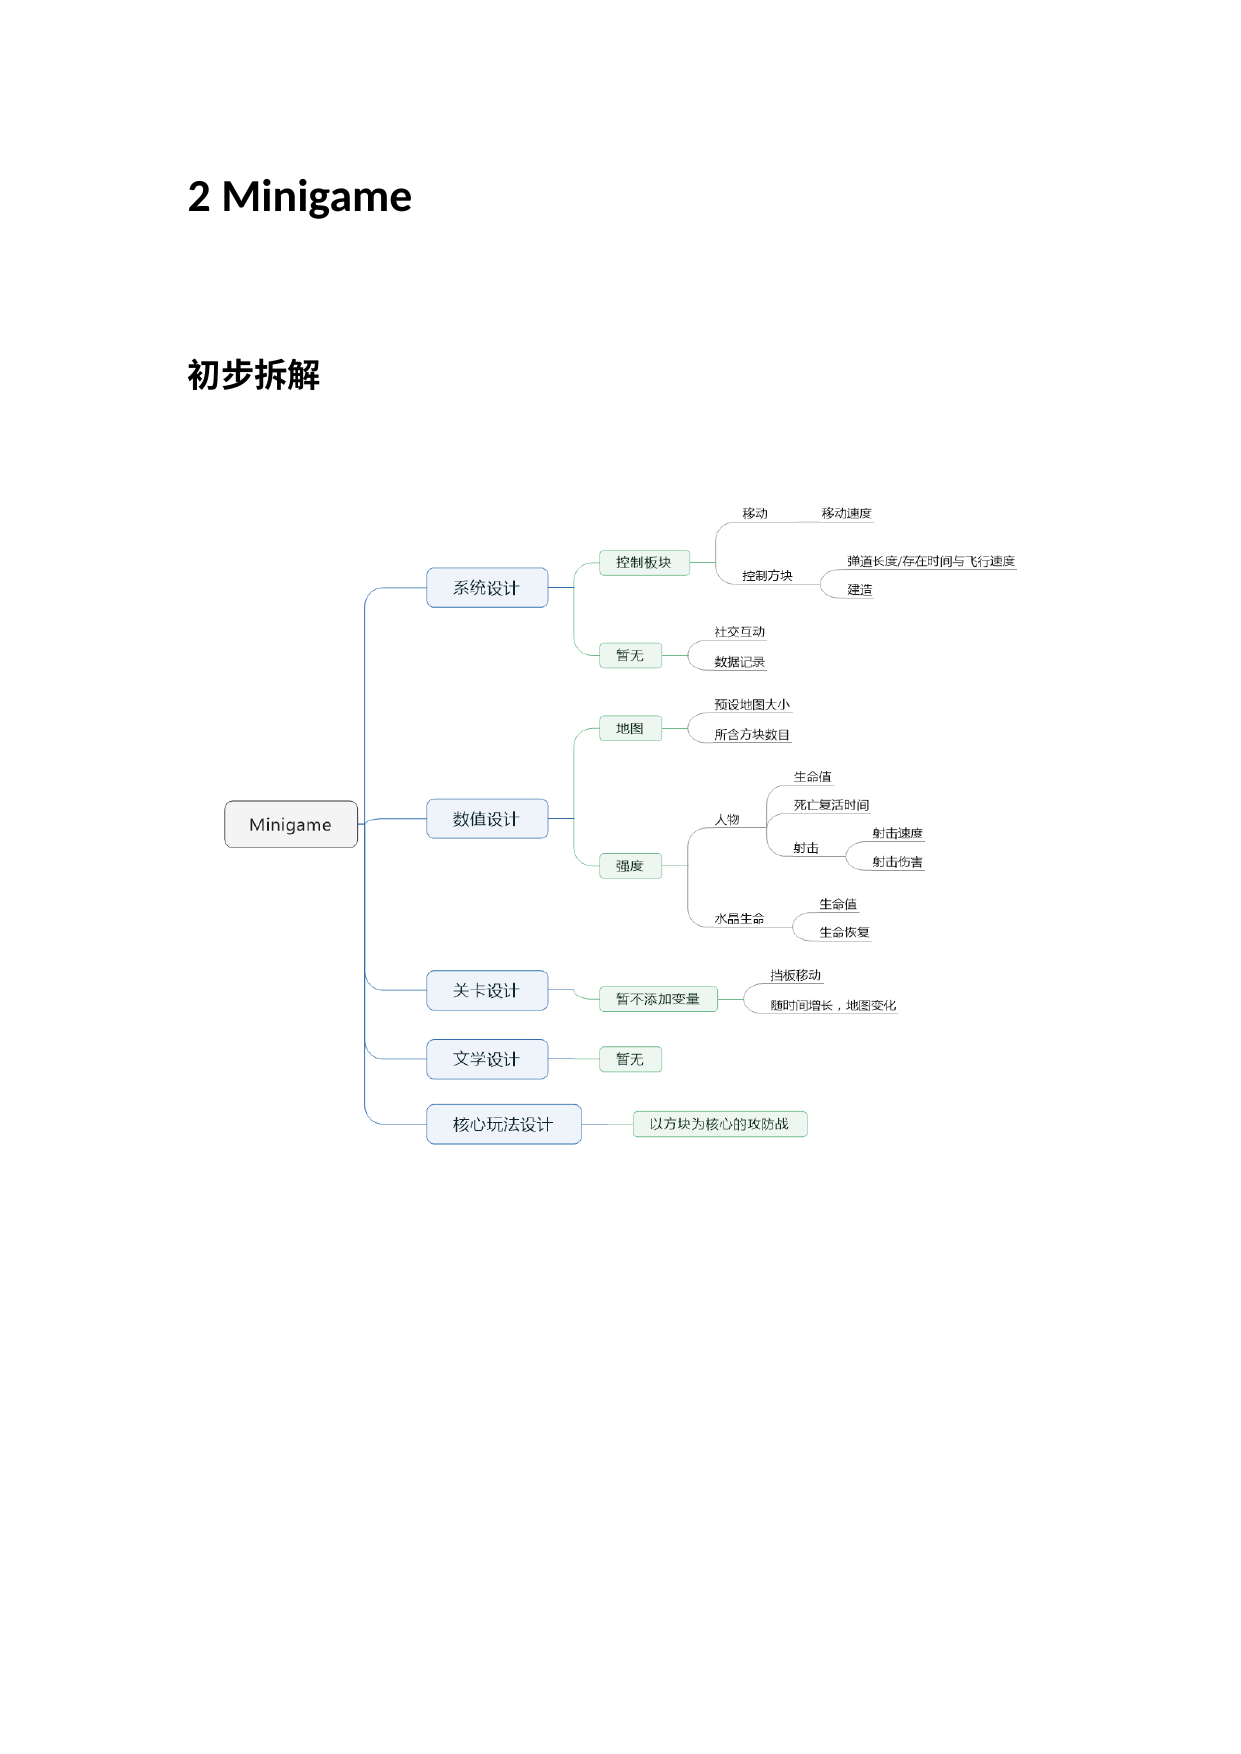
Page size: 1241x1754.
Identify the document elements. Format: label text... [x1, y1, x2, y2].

picture [187, 467, 1053, 1180]
subtitle 初步拆解 [187, 340, 1053, 405]
text Minigame [187, 162, 1053, 227]
